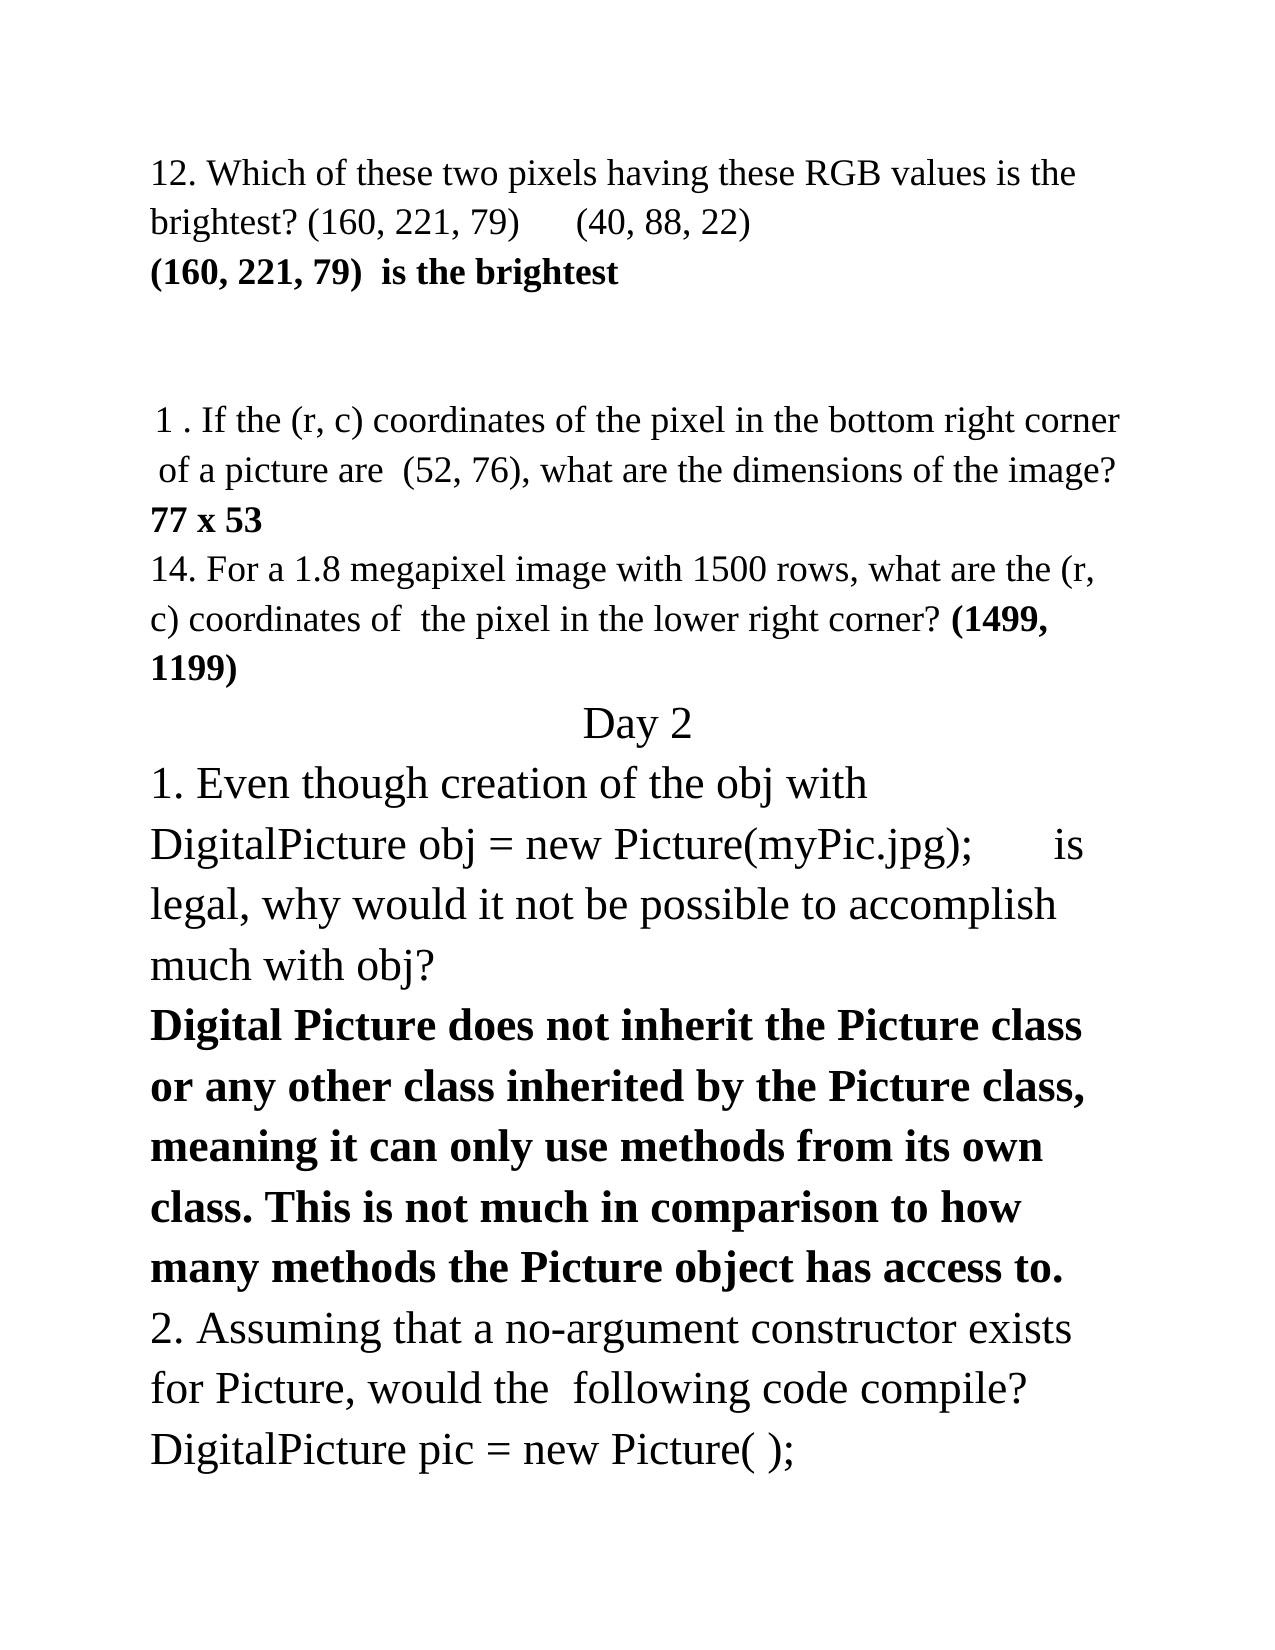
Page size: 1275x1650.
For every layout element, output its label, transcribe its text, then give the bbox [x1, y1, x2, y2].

text 1. Even though creation of the obj with DigitalPicture obj = new Picture(myPic.jpg); is legal, why would it not be possible to accomplish much with obj? [150, 756, 1125, 990]
text Day 2 [150, 695, 1125, 748]
text 14. For a 1.8 megapixel image with 1500 rows, what are the (r, c) coordinates of the pixel in the lower right corner? (1499, 1199) [150, 547, 1125, 689]
text 2. Assuming that a no-argument constructor exists for Picture, would the following code compile? DigitalPicture pic = new Picture( ); [150, 1301, 1125, 1474]
text Digital Picture does not inherit the Picture class or any other class inherited by the Picture class, meaning it can only use methods from its own class. This is not much in comparison to how many methods the Picture object has access to. [150, 998, 1125, 1293]
text (160, 221, 79) is the brightest [150, 249, 1125, 292]
text 12. Which of these two pixels having these RGB values is the brightest? (160, 221, 79) (40, 88, 22) [150, 150, 1125, 243]
text 1 . If the (r, c) coordinates of the pixel in the bottom right corner of a picture are (52, 76), what are the dimensions of the image? [150, 398, 1125, 491]
text 77 x 53 [150, 497, 1125, 540]
